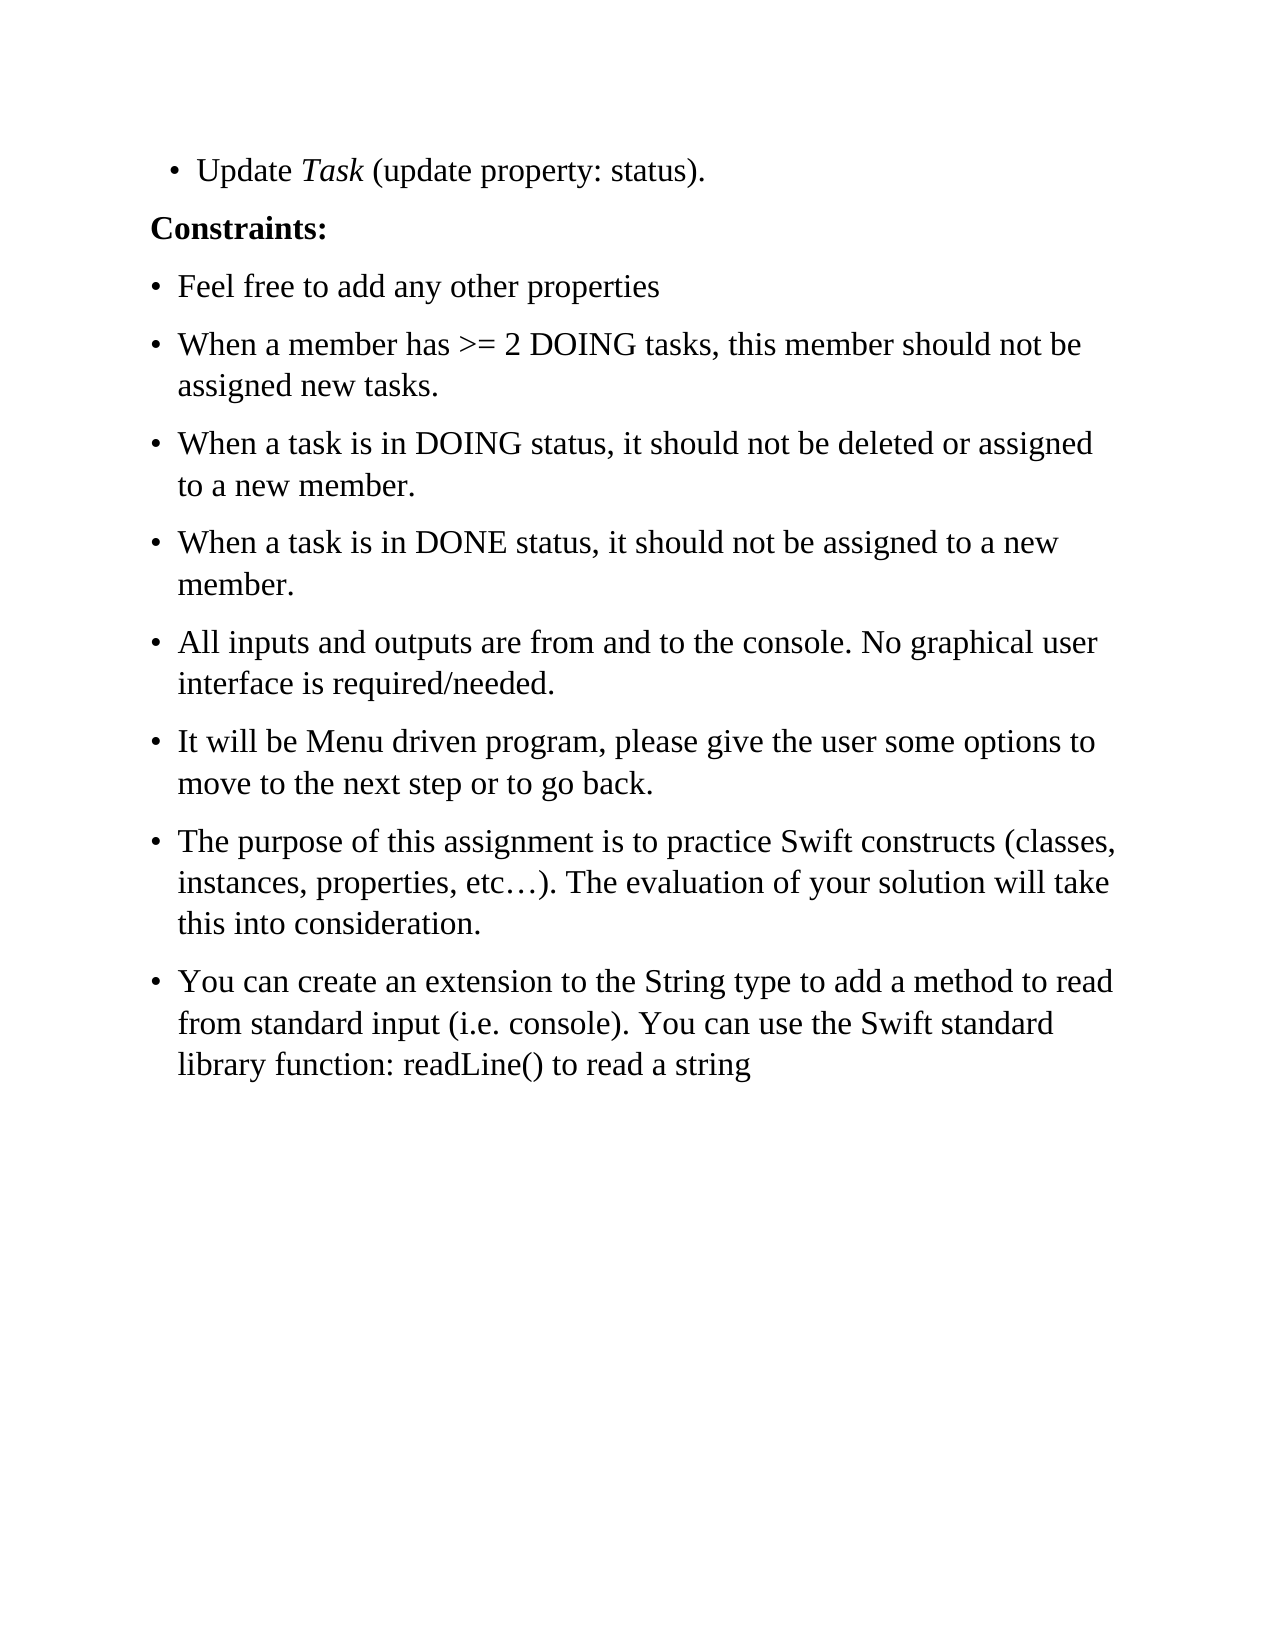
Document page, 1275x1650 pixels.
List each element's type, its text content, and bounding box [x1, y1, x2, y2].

text Constraints: [150, 208, 1125, 246]
list All inputs and outputs are from and to the console. No graphical user interface is required/needed. [150, 622, 1125, 702]
list Feel free to add any other properties [150, 266, 1125, 304]
list When a task is in DOING status, it should not be deleted or assigned to a new member. [150, 423, 1125, 503]
list When a task is in DONE status, it should not be assigned to a new member. [150, 523, 1125, 602]
list Update Task (update property: status). [169, 150, 1125, 188]
list When a member has >= 2 DOING tasks, this member should not be assigned new tasks. [150, 324, 1125, 404]
list You can create an extension to the String type to add a method to read from standard input (i.e. console). You can use the Swift standard library function: readLine() to read a string [150, 962, 1125, 1083]
list The purpose of this assignment is to practice Swift constructs (classes, instances, properties, etc…). The evaluation of your solution will take this into consideration. [150, 821, 1125, 942]
list It will be Menu driven program, please give the user some options to move to the next step or to go back. [150, 722, 1125, 801]
